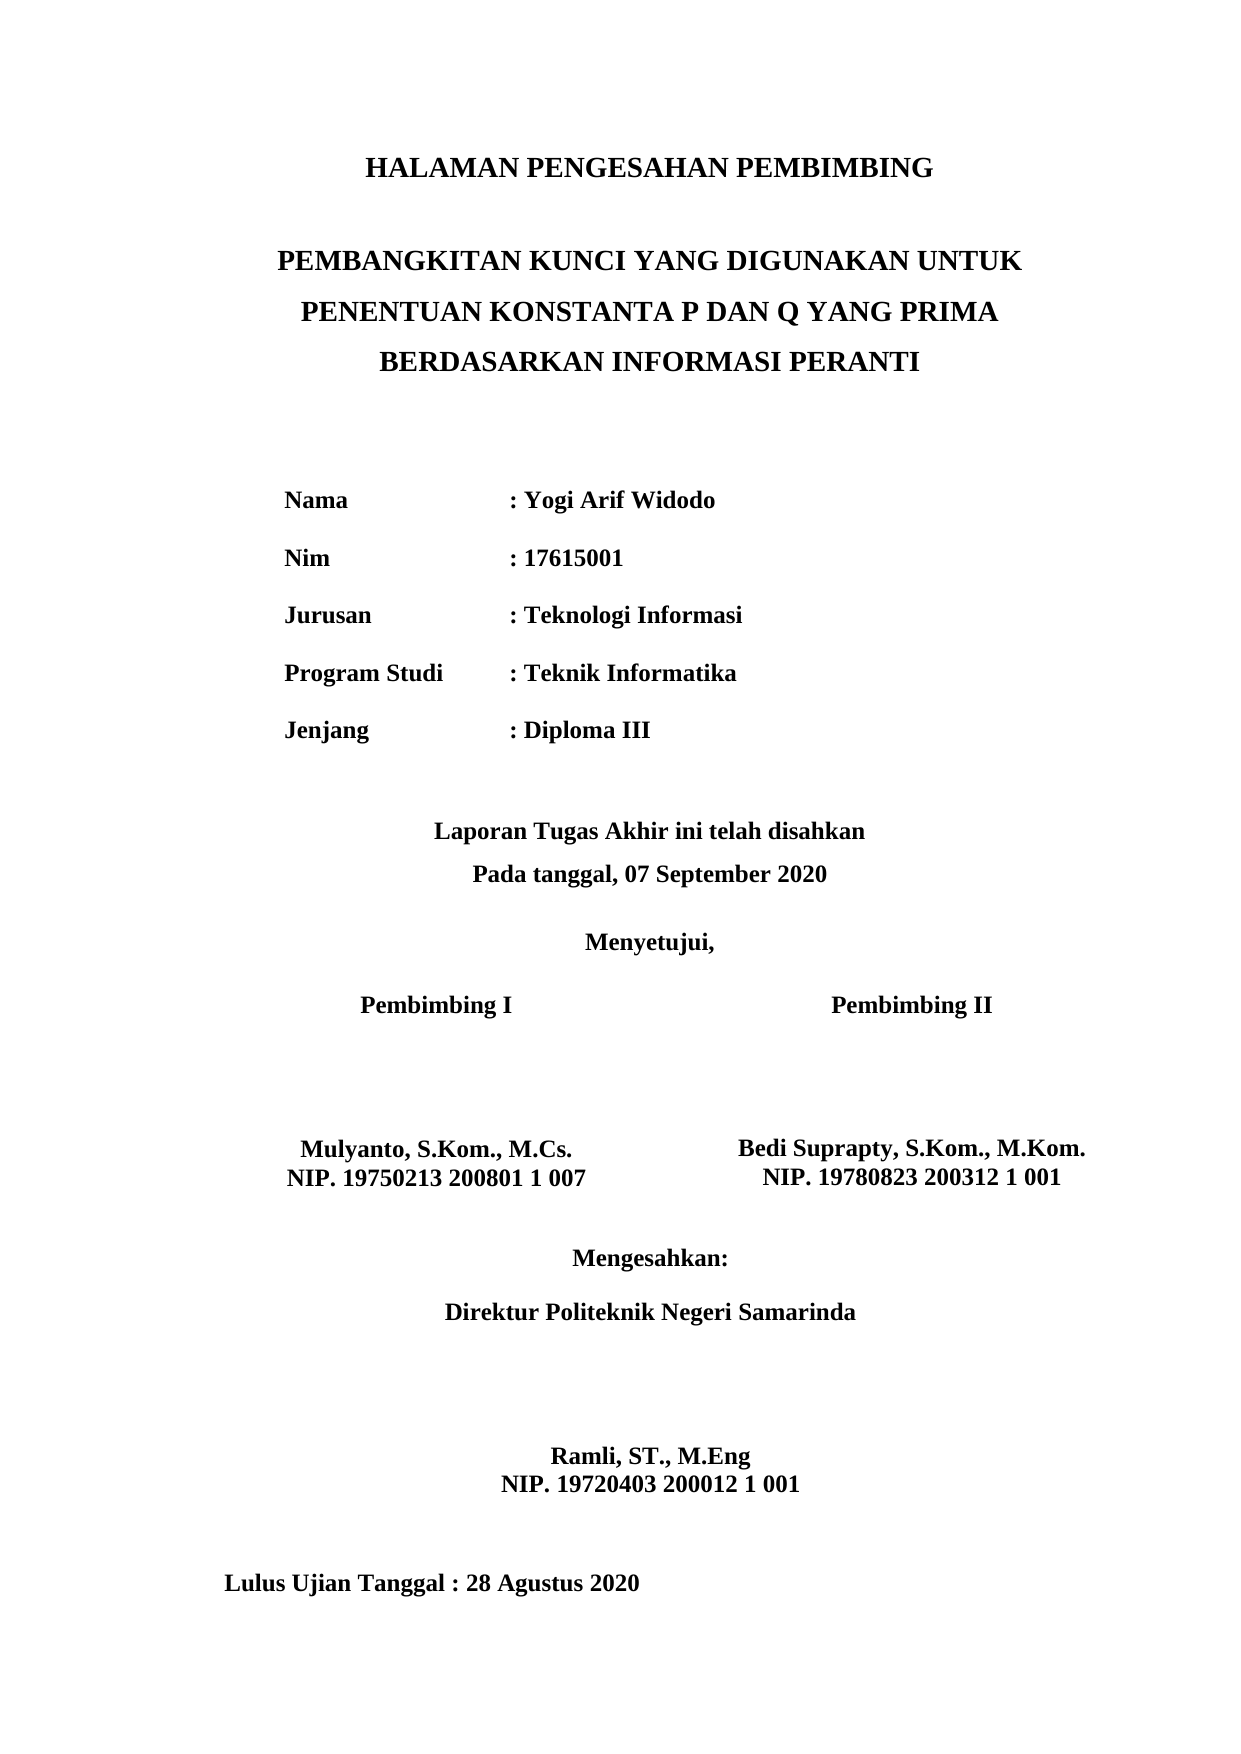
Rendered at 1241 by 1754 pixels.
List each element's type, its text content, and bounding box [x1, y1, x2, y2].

text Program Studi : Teknik Informatika [284, 658, 1090, 687]
text HALAMAN PENGESAHAN PEMBIMBING [209, 150, 1090, 183]
text Pada tanggal, 07 September 2020 [209, 859, 1090, 888]
text Nim : 17615001 [284, 543, 1090, 572]
text Menyetujui, [209, 927, 1090, 956]
text Jenjang : Diploma III [284, 715, 1090, 744]
text PEMBANGKITAN KUNCI YANG DIGUNAKAN UNTUK PENENTUAN KONSTANTA P DAN Q YANG PRIMA BERDASARKAN INFORMASI PERANTI [209, 243, 1090, 378]
text Jurusan : Teknologi Informasi [284, 600, 1090, 629]
text Laporan Tugas Akhir ini telah disahkan [209, 816, 1090, 845]
text Nama : Yogi Arif Widodo [284, 485, 1090, 514]
